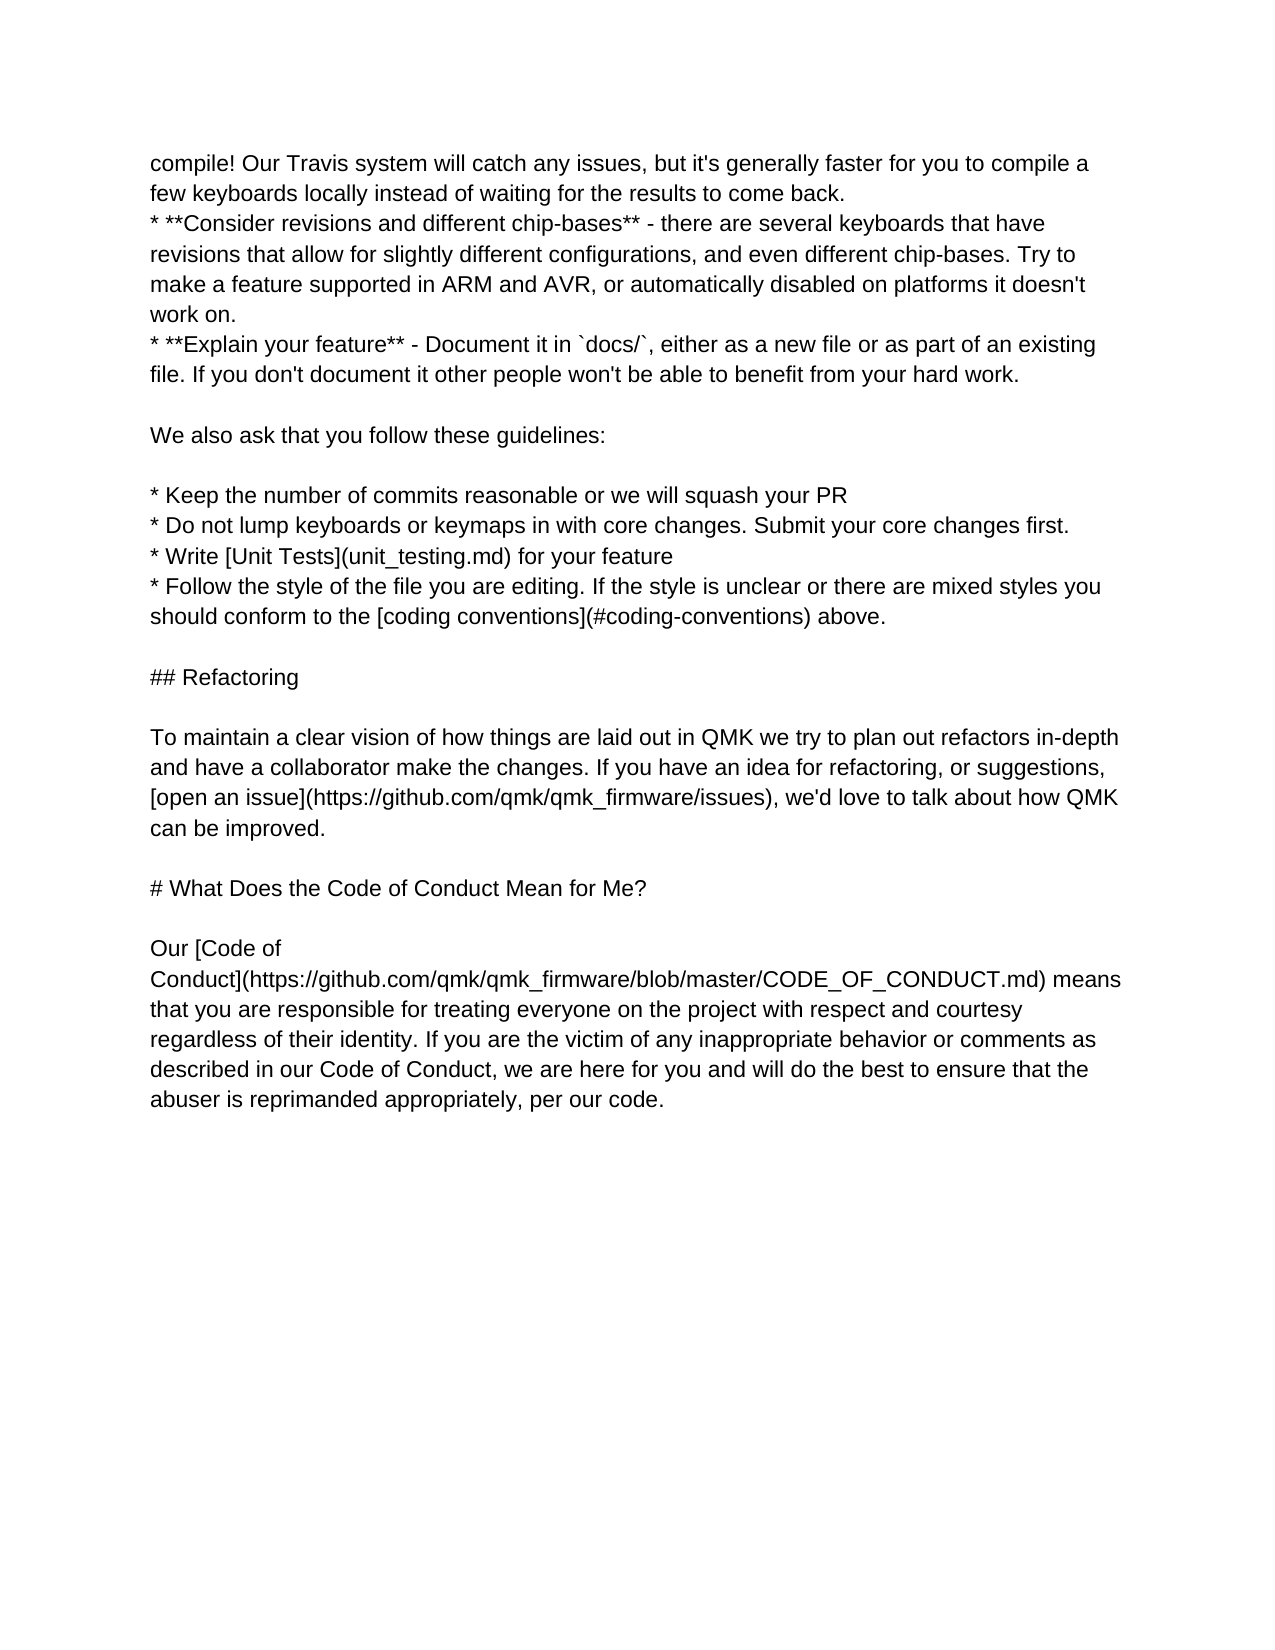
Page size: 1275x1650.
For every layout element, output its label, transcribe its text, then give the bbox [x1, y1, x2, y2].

text * Follow the style of the file you are editing. If the style is unclear or there are mixed styles you should conform to the [coding conventions](#coding-conventions) above. [150, 573, 1125, 629]
text * **Explain your feature** - Document it in `docs/`, either as a new file or as part of an existing file. If you don't document it other people won't be able to benefit from your hard work. [150, 331, 1125, 388]
text We also ask that you follow these guidelines: [150, 422, 1125, 448]
text ## Refactoring [150, 663, 1125, 690]
text * Write [Unit Tests](unit_testing.md) for your feature [150, 543, 1125, 569]
text * Do not lump keyboards or keymaps in with core changes. Submit your core changes first. [150, 512, 1125, 539]
text # What Does the Code of Conduct Mean for Me? [150, 875, 1125, 901]
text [150, 150, 1125, 207]
text * **Consider revisions and different chip-bases** - there are several keyboards that have revisions that allow for slightly different configurations, and even different chip-bases. Try to make a feature supported in ARM and AVR, or automatically disabled on platforms it doesn't work on. [150, 210, 1125, 327]
text * Keep the number of commits reasonable or we will squash your PR [150, 482, 1125, 509]
text Our [Code of Conduct](https://github.com/qmk/qmk_firmware/blob/master/CODE_OF_CONDUCT.md) means that you are responsible for treating everyone on the project with respect and courtesy regardless of their identity. If you are the victim of any inappropriate behavior or comments as described in our Code of Conduct, we are here for you and will do the best to ensure that the abuser is reprimanded appropriately, per our code. [150, 935, 1125, 1113]
text To maintain a clear vision of how things are laid out in QMK we try to plan out refactors in-depth and have a collaborator make the changes. If you have an idea for refactoring, or suggestions, [open an issue](https://github.com/qmk/qmk_firmware/issues), we'd love to talk about how QMK can be improved. [150, 724, 1125, 841]
